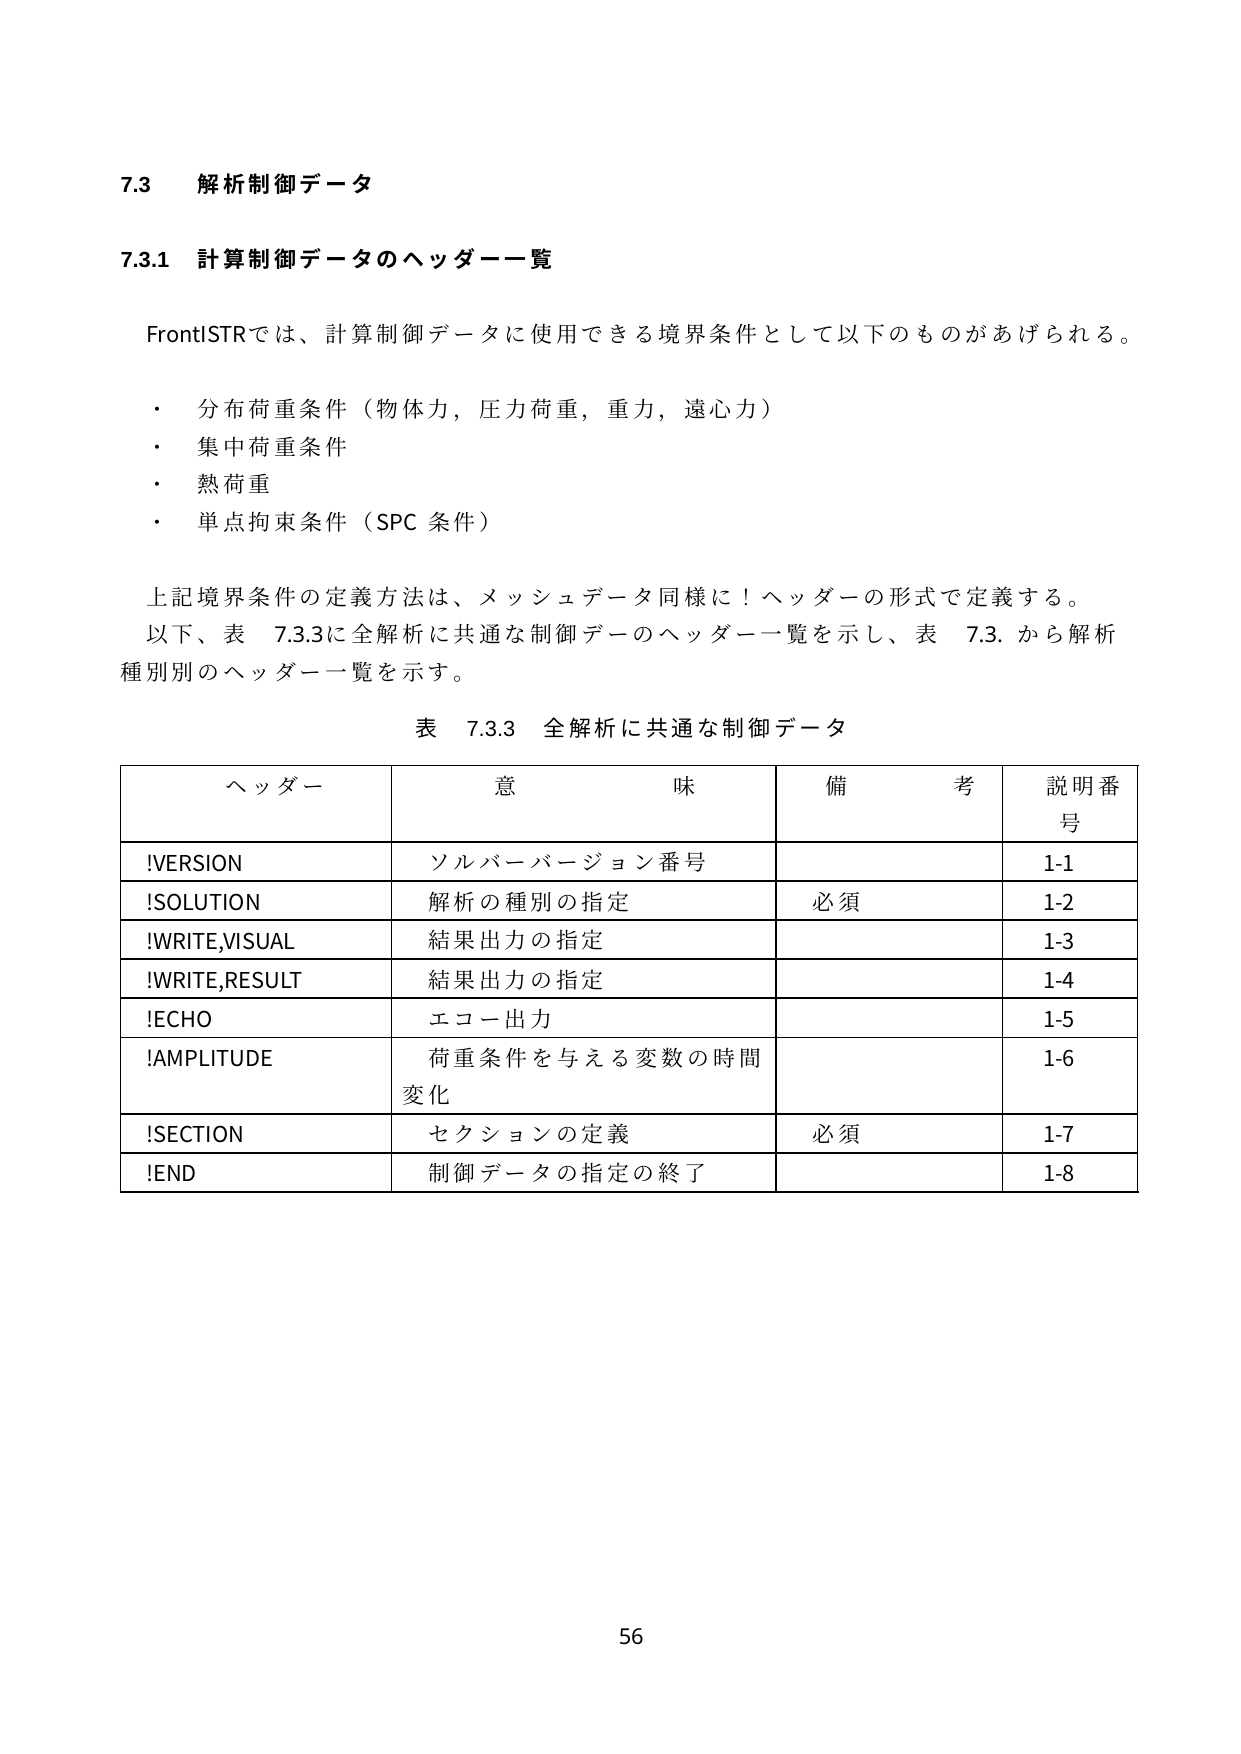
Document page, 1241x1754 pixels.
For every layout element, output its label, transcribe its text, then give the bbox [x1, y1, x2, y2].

table_cell 荷重条件を与える変数の時間変化 [392, 1038, 775, 1113]
table_cell 結果出力の指定 [392, 921, 775, 958]
text ・ 分布荷重条件（物体力，圧力荷重，重力，遠心力） [120, 389, 1120, 427]
table_cell 結果出力の指定 [392, 960, 775, 997]
table_cell セクションの定義 [392, 1115, 775, 1152]
table_cell !WRITE,RESULT [121, 960, 391, 997]
text 上記境界条件の定義方法は、メッシュデータ同様に！ヘッダーの形式で定義する。 [120, 577, 1120, 614]
subtitle 計算制御データのヘッダー一覧 [120, 239, 1120, 277]
table_cell [777, 1038, 1002, 1113]
table_cell [777, 999, 1002, 1036]
table_cell 1-4 [1003, 960, 1137, 997]
subtitle 解析制御データ [120, 164, 1120, 202]
table_cell !ECHO [121, 999, 391, 1036]
table_cell !END [121, 1154, 391, 1191]
table_header 説明番号 [1003, 766, 1137, 841]
table_header 意 味 [392, 766, 775, 841]
table_cell 必須 [777, 1115, 1002, 1152]
table_cell 制御データの指定の終了 [392, 1154, 775, 1191]
text ・ 集中荷重条件 [120, 427, 1120, 464]
table_cell 1-3 [1003, 921, 1137, 958]
text ・ 単点拘束条件（SPC条件） [120, 502, 1120, 539]
table_cell ソルバーバージョン番号 [392, 843, 775, 880]
text FrontISTRでは、計算制御データに使用できる境界条件として以下のものがあげられる。 [120, 314, 1120, 352]
table_cell !SOLUTION [121, 882, 391, 919]
table_cell 1-7 [1003, 1115, 1137, 1152]
table_cell エコー出力 [392, 999, 775, 1036]
table_cell 1-6 [1003, 1038, 1137, 1113]
table_cell [777, 1154, 1002, 1191]
table_cell 必須 [777, 882, 1002, 919]
table_cell !SECTION [121, 1115, 391, 1152]
table_cell !VERSION [121, 843, 391, 880]
table_cell [777, 843, 1002, 880]
table_cell 1-1 [1003, 843, 1137, 880]
table_cell [777, 921, 1002, 958]
table_cell !AMPLITUDE [121, 1038, 391, 1113]
table_cell 1-2 [1003, 882, 1137, 919]
text ・ 熱荷重 [120, 464, 1120, 502]
table_header 備 考 [777, 766, 1002, 841]
table_header ヘッダー [121, 766, 391, 841]
table_cell 1-5 [1003, 999, 1137, 1036]
table_cell !WRITE,VISUAL [121, 921, 391, 958]
table_cell 解析の種別の指定 [392, 882, 775, 919]
table_cell [777, 960, 1002, 997]
table_cell 1-8 [1003, 1154, 1137, 1191]
